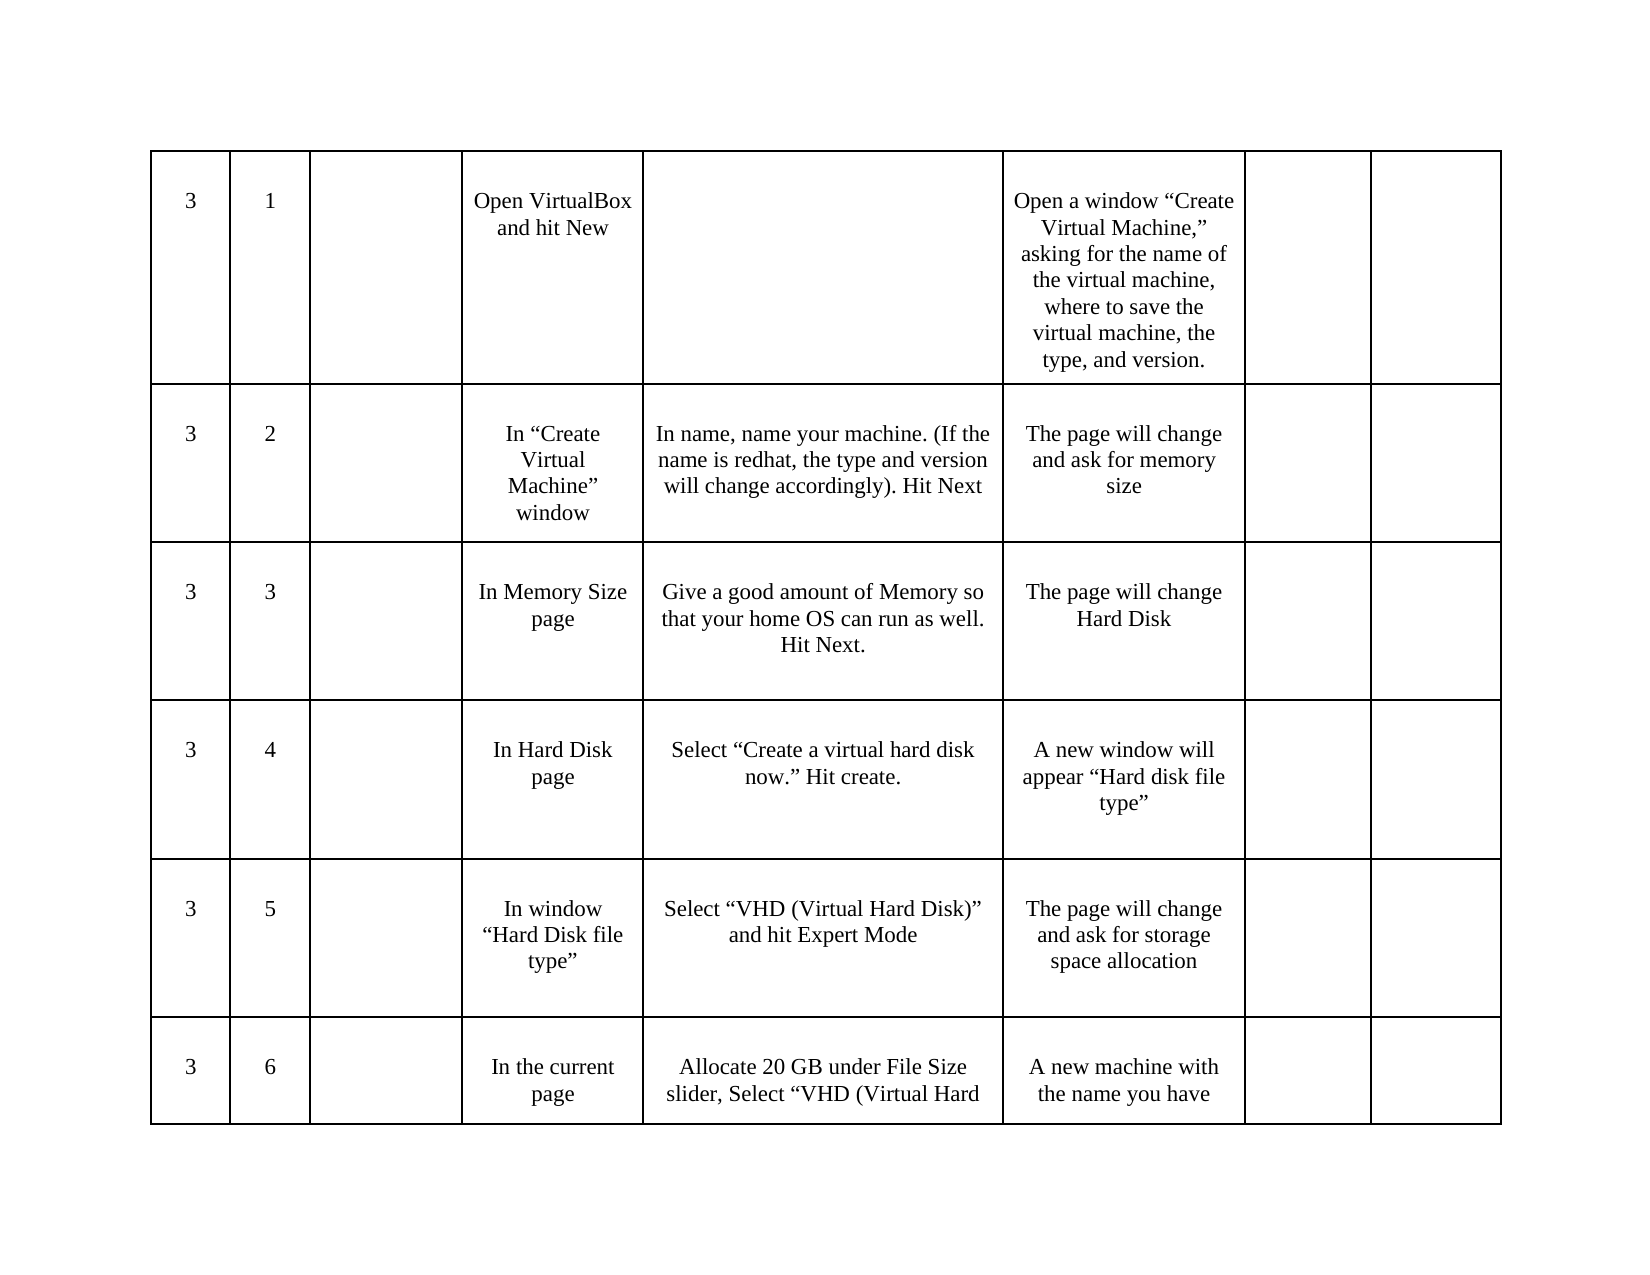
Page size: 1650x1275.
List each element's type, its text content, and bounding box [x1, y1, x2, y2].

table_cell [311, 543, 461, 699]
table_cell Select “Create a virtual hard disk now.” Hit create. [644, 701, 1002, 857]
table_cell 3 [231, 543, 309, 699]
table_cell [644, 152, 1002, 382]
table_cell [311, 701, 461, 857]
table_cell [1372, 701, 1500, 857]
table_cell [311, 152, 461, 382]
table_cell In the current page [463, 1018, 642, 1123]
table_cell 3 [152, 860, 229, 1016]
table_cell 3 [152, 1018, 229, 1123]
table_cell [1246, 543, 1370, 699]
table_cell In Memory Size page [463, 543, 642, 699]
table_cell [311, 860, 461, 1016]
table_cell [311, 385, 461, 541]
table_cell 3 [152, 701, 229, 857]
table_cell In Hard Disk page [463, 701, 642, 857]
table_cell [1372, 385, 1500, 541]
table_cell [1372, 1018, 1500, 1123]
table_cell 5 [231, 860, 309, 1016]
table_cell In name, name your machine. (If the name is redhat, the type and version will change accordingly). Hit Next [644, 385, 1002, 541]
table_cell 3 [152, 152, 229, 382]
table_cell Select “VHD (Virtual Hard Disk)” and hit Expert Mode [644, 860, 1002, 1016]
table_cell [1372, 860, 1500, 1016]
table_cell [1246, 152, 1370, 382]
table_cell 2 [231, 385, 309, 541]
table_cell In window “Hard Disk file type” [463, 860, 642, 1016]
table_cell 3 [152, 543, 229, 699]
table_cell Give a good amount of Memory so that your home OS can run as well. Hit Next. [644, 543, 1002, 699]
table_cell In “Create Virtual Machine” window [463, 385, 642, 541]
table_cell Open a window “Create Virtual Machine,” asking for the name of the virtual machine, where to save the virtual machine, the type, and version. [1004, 152, 1244, 382]
table_cell 4 [231, 701, 309, 857]
table_cell [1372, 152, 1500, 382]
table_cell [1246, 385, 1370, 541]
table_cell [1246, 701, 1370, 857]
table_cell [1246, 1018, 1370, 1123]
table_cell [1004, 1018, 1244, 1123]
table_cell 3 [152, 385, 229, 541]
table_cell The page will change Hard Disk [1004, 543, 1244, 699]
table_cell A new window will appear “Hard disk file type” [1004, 701, 1244, 857]
table_cell 1 [231, 152, 309, 382]
table_cell [1372, 543, 1500, 699]
table_cell 6 [231, 1018, 309, 1123]
table_cell The page will change and ask for memory size [1004, 385, 1244, 541]
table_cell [644, 1018, 1002, 1123]
table_cell Open VirtualBox and hit New [463, 152, 642, 382]
table_cell The page will change and ask for storage space allocation [1004, 860, 1244, 1016]
table_cell [1246, 860, 1370, 1016]
table_cell [311, 1018, 461, 1123]
